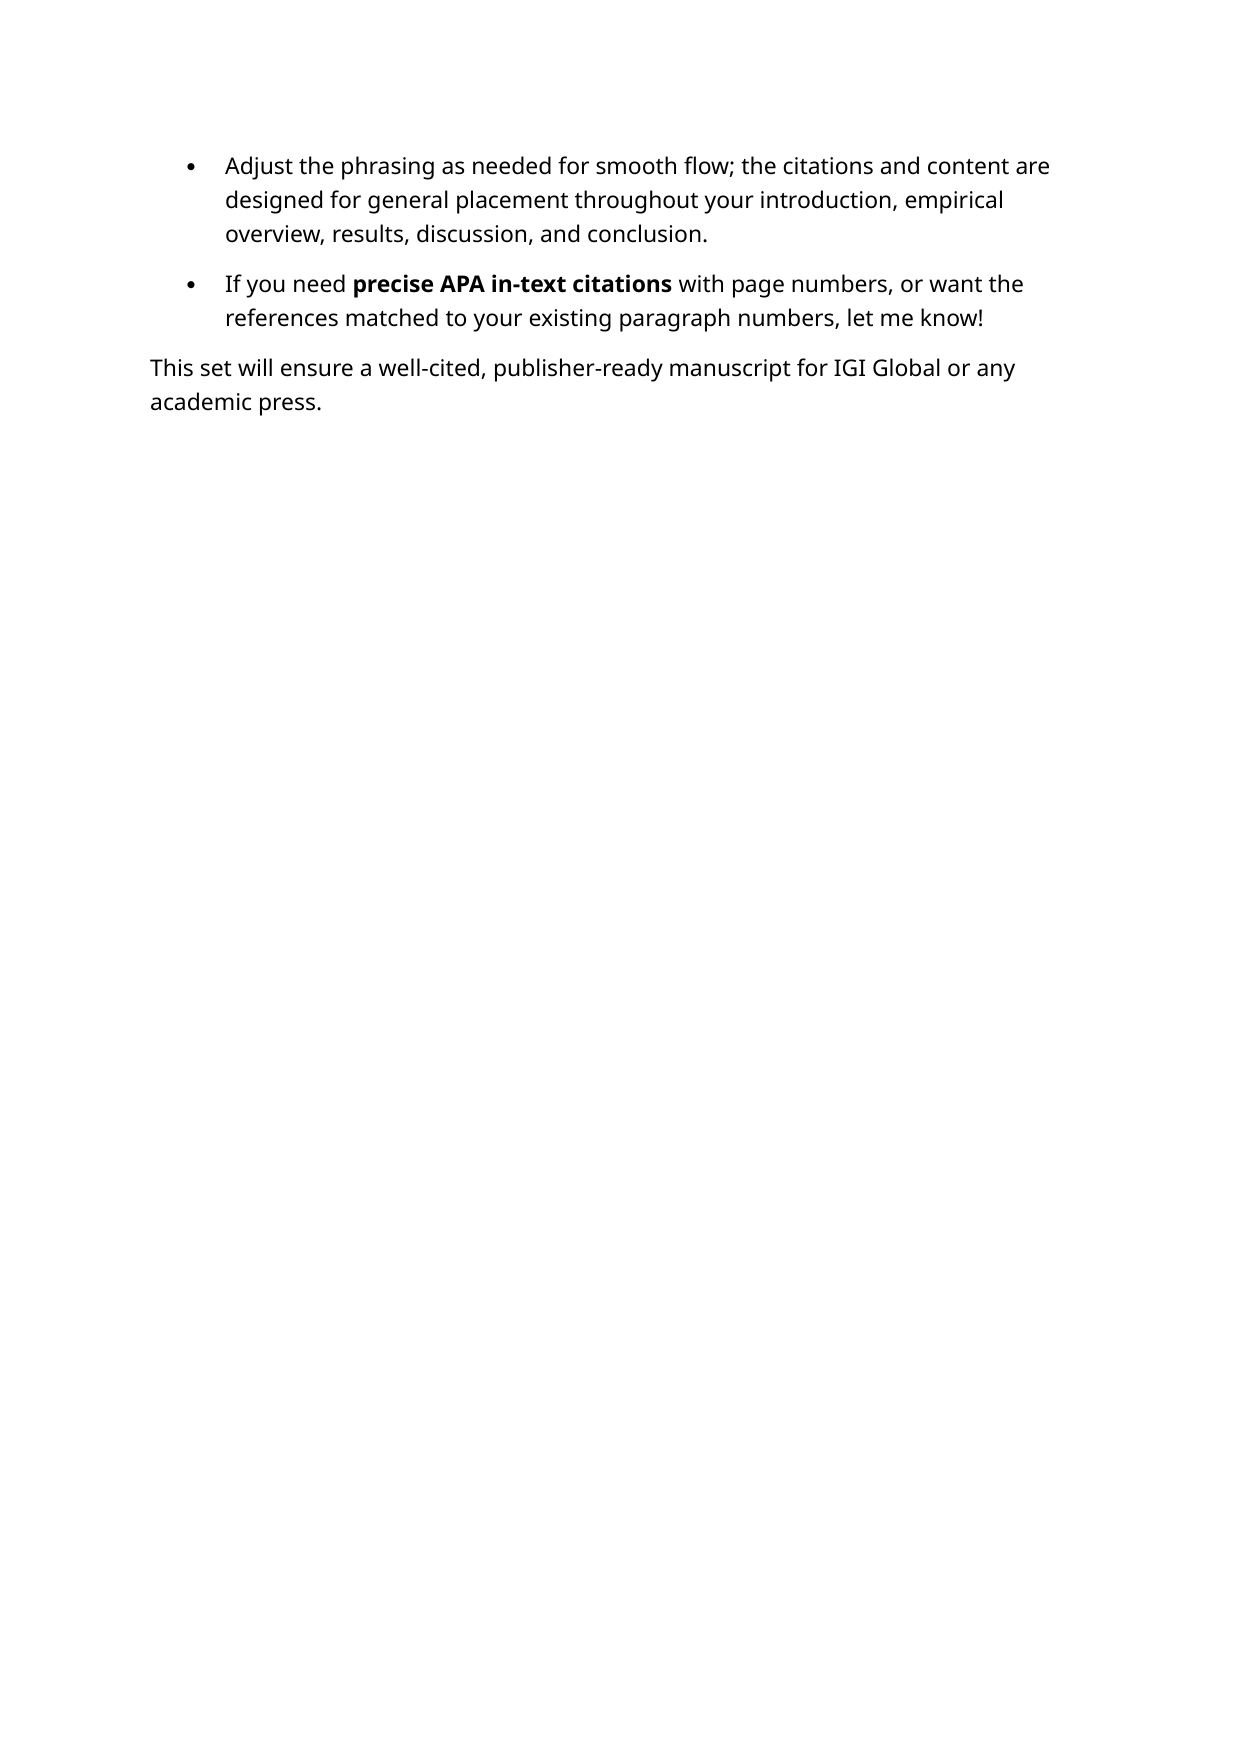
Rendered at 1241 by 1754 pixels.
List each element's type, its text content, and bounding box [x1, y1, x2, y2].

list If you need precise APA in-text citations with page numbers, or want the references matched to your existing paragraph numbers, let me know! [187, 268, 1090, 333]
text This set will ensure a well-cited, publisher-ready manuscript for IGI Global or any academic press. [150, 352, 1090, 417]
list Adjust the phrasing as needed for smooth flow; the citations and content are designed for general placement throughout your introduction, empirical overview, results, discussion, and conclusion. [187, 150, 1090, 249]
